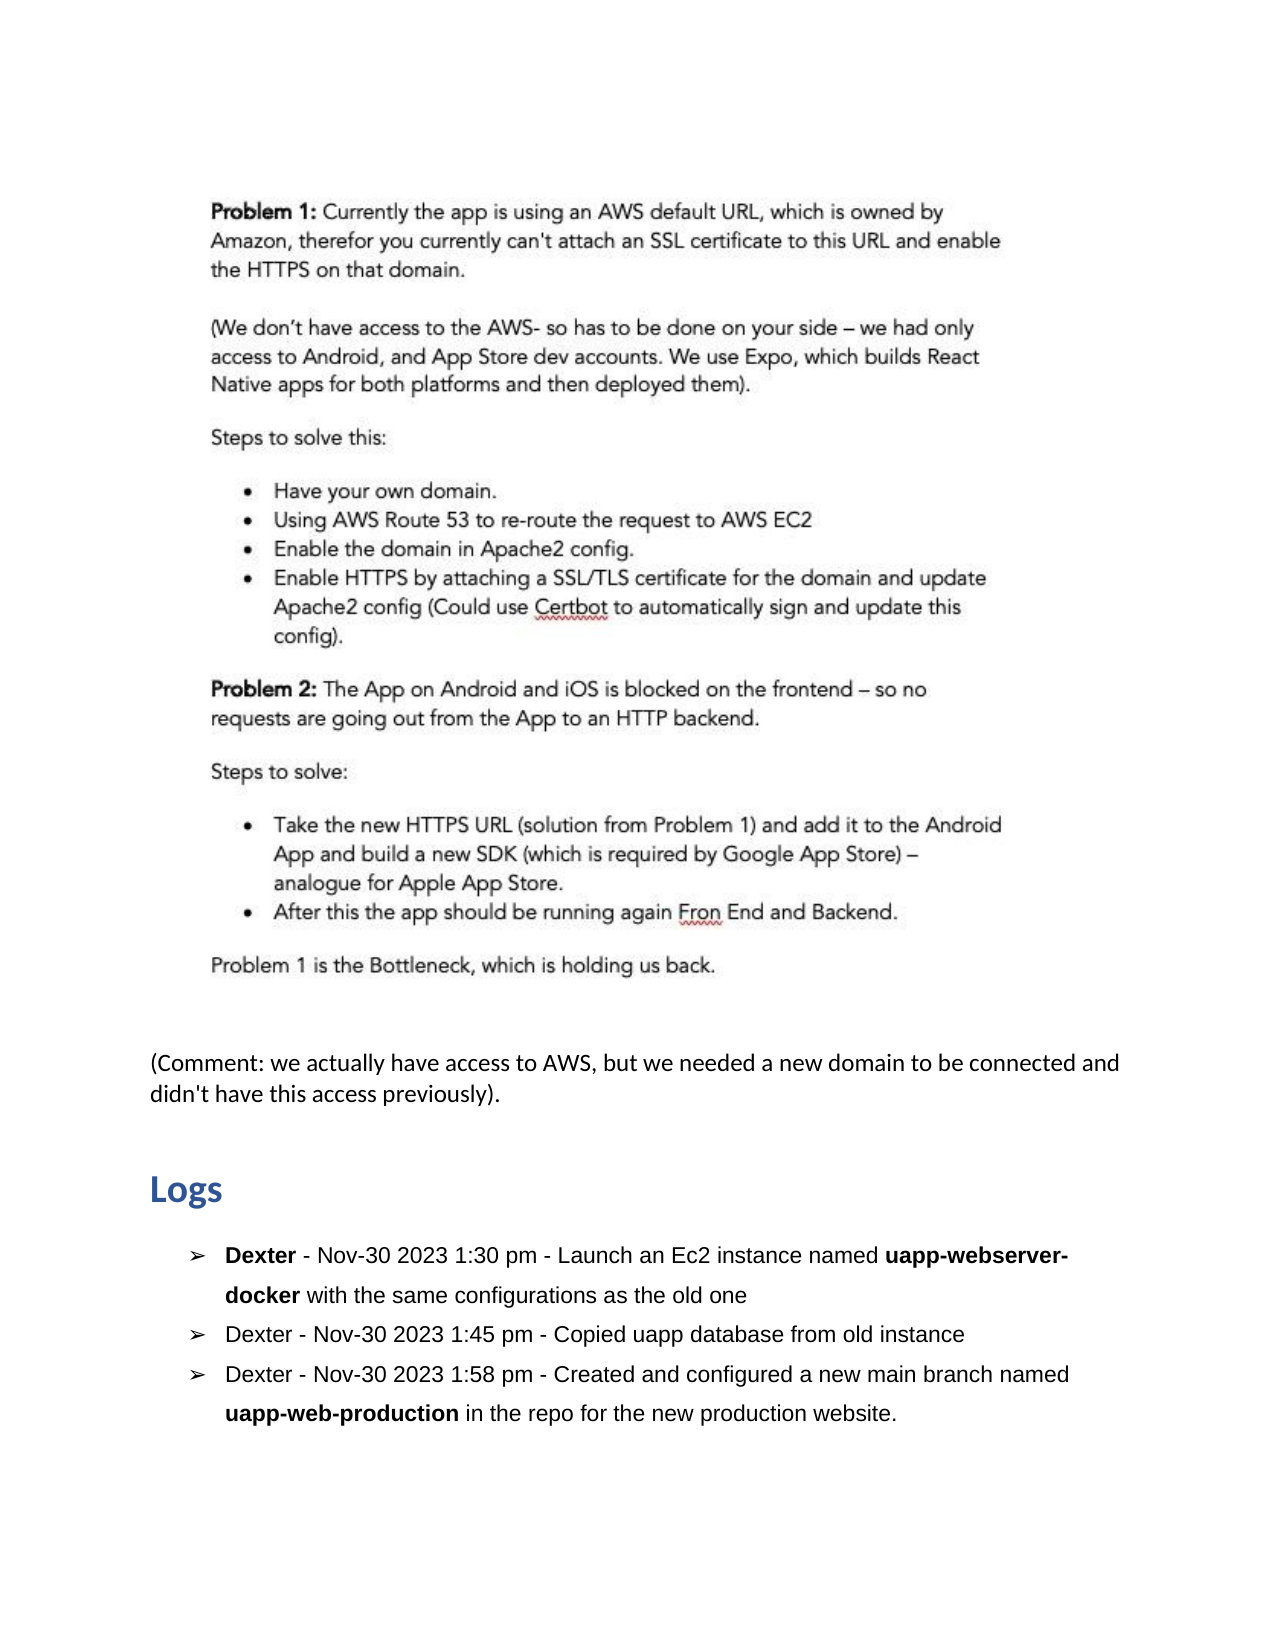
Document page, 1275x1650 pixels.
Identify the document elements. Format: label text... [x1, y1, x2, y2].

text (Comment: we actually have access to AWS, but we needed a new domain to be connected and didn't have this access previously). [150, 1048, 1125, 1109]
picture [150, 150, 1091, 1017]
list Dexter - Nov-30 2023 1:30 pm - Launch an Ec2 instance named uapp-webserver-docker with the same configurations as the old one [187, 1242, 1125, 1308]
subtitle Logs [150, 1164, 1125, 1212]
list Dexter - Nov-30 2023 1:45 pm - Copied uapp database from old instance [187, 1321, 1125, 1348]
list Dexter - Nov-30 2023 1:58 pm - Created and configured a new main branch named uapp-web-production in the repo for the new production website. [187, 1361, 1125, 1427]
